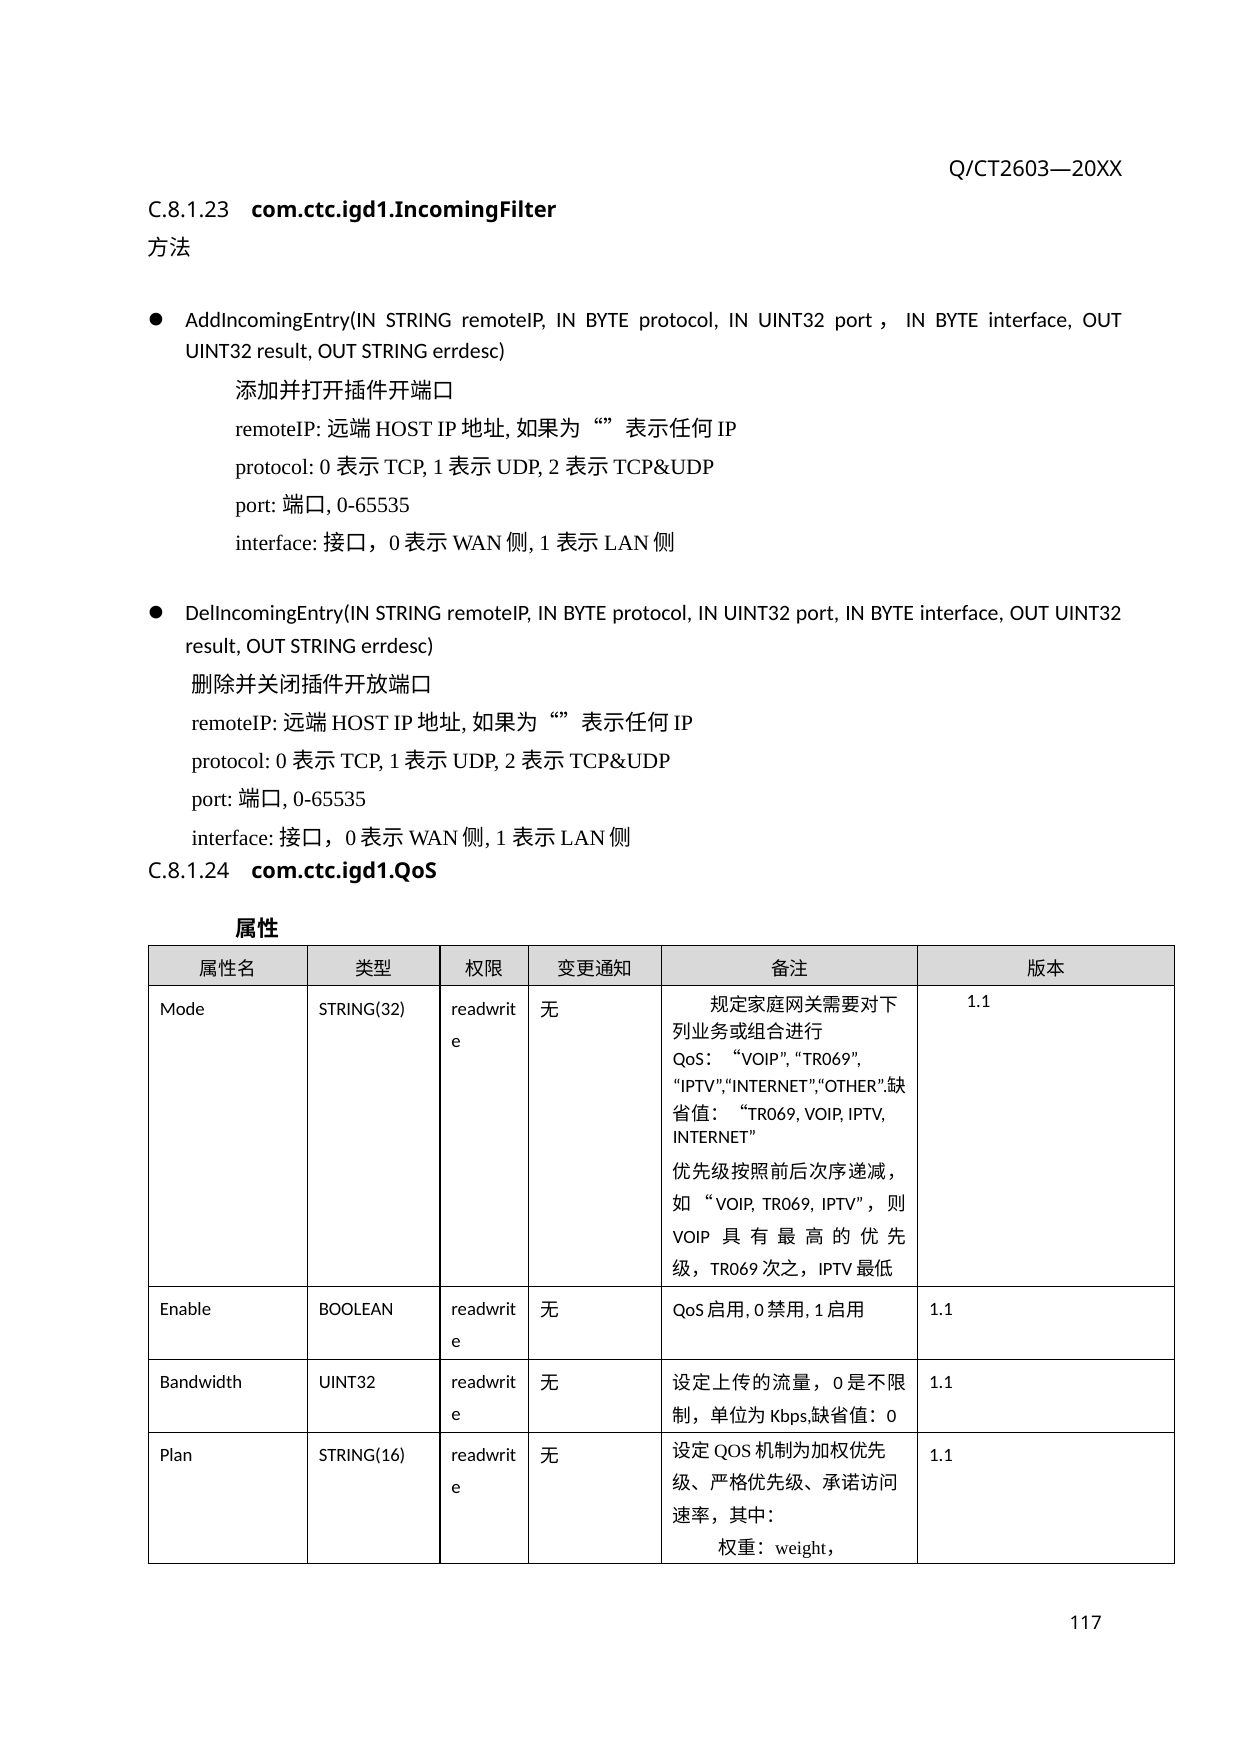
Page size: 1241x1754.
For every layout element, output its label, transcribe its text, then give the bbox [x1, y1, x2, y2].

text protocol: 0 表示TCP, 1表示UDP, 2 表示TCP&UDP [148, 743, 1122, 776]
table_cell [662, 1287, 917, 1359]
list AddIncomingEntry(IN STRING remoteIP, IN BYTE protocol, IN UINT32 port，IN BYTE interface, OUT UINT32 result, OUT STRING errdesc) [148, 302, 1122, 367]
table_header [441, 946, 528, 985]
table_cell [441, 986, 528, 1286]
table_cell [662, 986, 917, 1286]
text protocol: 0 表示TCP, 1表示UDP, 2 表示TCP&UDP [191, 448, 1122, 481]
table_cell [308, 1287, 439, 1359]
list DelIncomingEntry(IN STRING remoteIP, IN BYTE protocol, IN UINT32 port, IN BYTE interface, OUT UINT32 result, OUT STRING errdesc) [148, 596, 1122, 661]
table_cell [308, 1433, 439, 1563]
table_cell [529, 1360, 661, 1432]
text port: 端口, 0-65535 [148, 781, 1122, 813]
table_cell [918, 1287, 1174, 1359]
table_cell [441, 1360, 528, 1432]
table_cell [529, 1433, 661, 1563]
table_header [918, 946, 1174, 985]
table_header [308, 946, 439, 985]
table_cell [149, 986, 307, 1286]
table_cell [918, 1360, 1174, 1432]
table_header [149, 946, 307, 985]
text interface: 接口，0表示WAN侧, 1 表示LAN侧 [148, 819, 1122, 852]
text 方法 [148, 230, 1122, 262]
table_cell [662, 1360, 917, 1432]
text port: 端口, 0-65535 [191, 486, 1122, 519]
text remoteIP: 远端HOST IP地址, 如果为“”表示任何IP [148, 705, 1122, 737]
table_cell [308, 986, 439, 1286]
text 添加并打开插件开端口 [191, 372, 1122, 405]
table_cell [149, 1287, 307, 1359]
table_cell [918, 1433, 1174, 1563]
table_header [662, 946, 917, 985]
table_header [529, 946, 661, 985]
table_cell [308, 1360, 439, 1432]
text remoteIP: 远端HOST IP地址, 如果为“”表示任何IP [191, 410, 1122, 443]
text 属性 [191, 911, 1122, 943]
text interface: 接口，0表示WAN侧, 1 表示LAN侧 [191, 524, 1122, 557]
text 删除并关闭插件开放端口 [148, 667, 1122, 699]
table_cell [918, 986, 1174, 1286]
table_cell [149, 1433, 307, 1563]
text com.ctc.igd1.IncomingFilter [148, 192, 1122, 224]
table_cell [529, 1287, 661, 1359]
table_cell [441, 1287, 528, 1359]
text com.ctc.igd1.QoS [148, 853, 1122, 886]
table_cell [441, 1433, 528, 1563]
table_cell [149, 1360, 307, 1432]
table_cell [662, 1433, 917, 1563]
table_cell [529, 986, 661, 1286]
